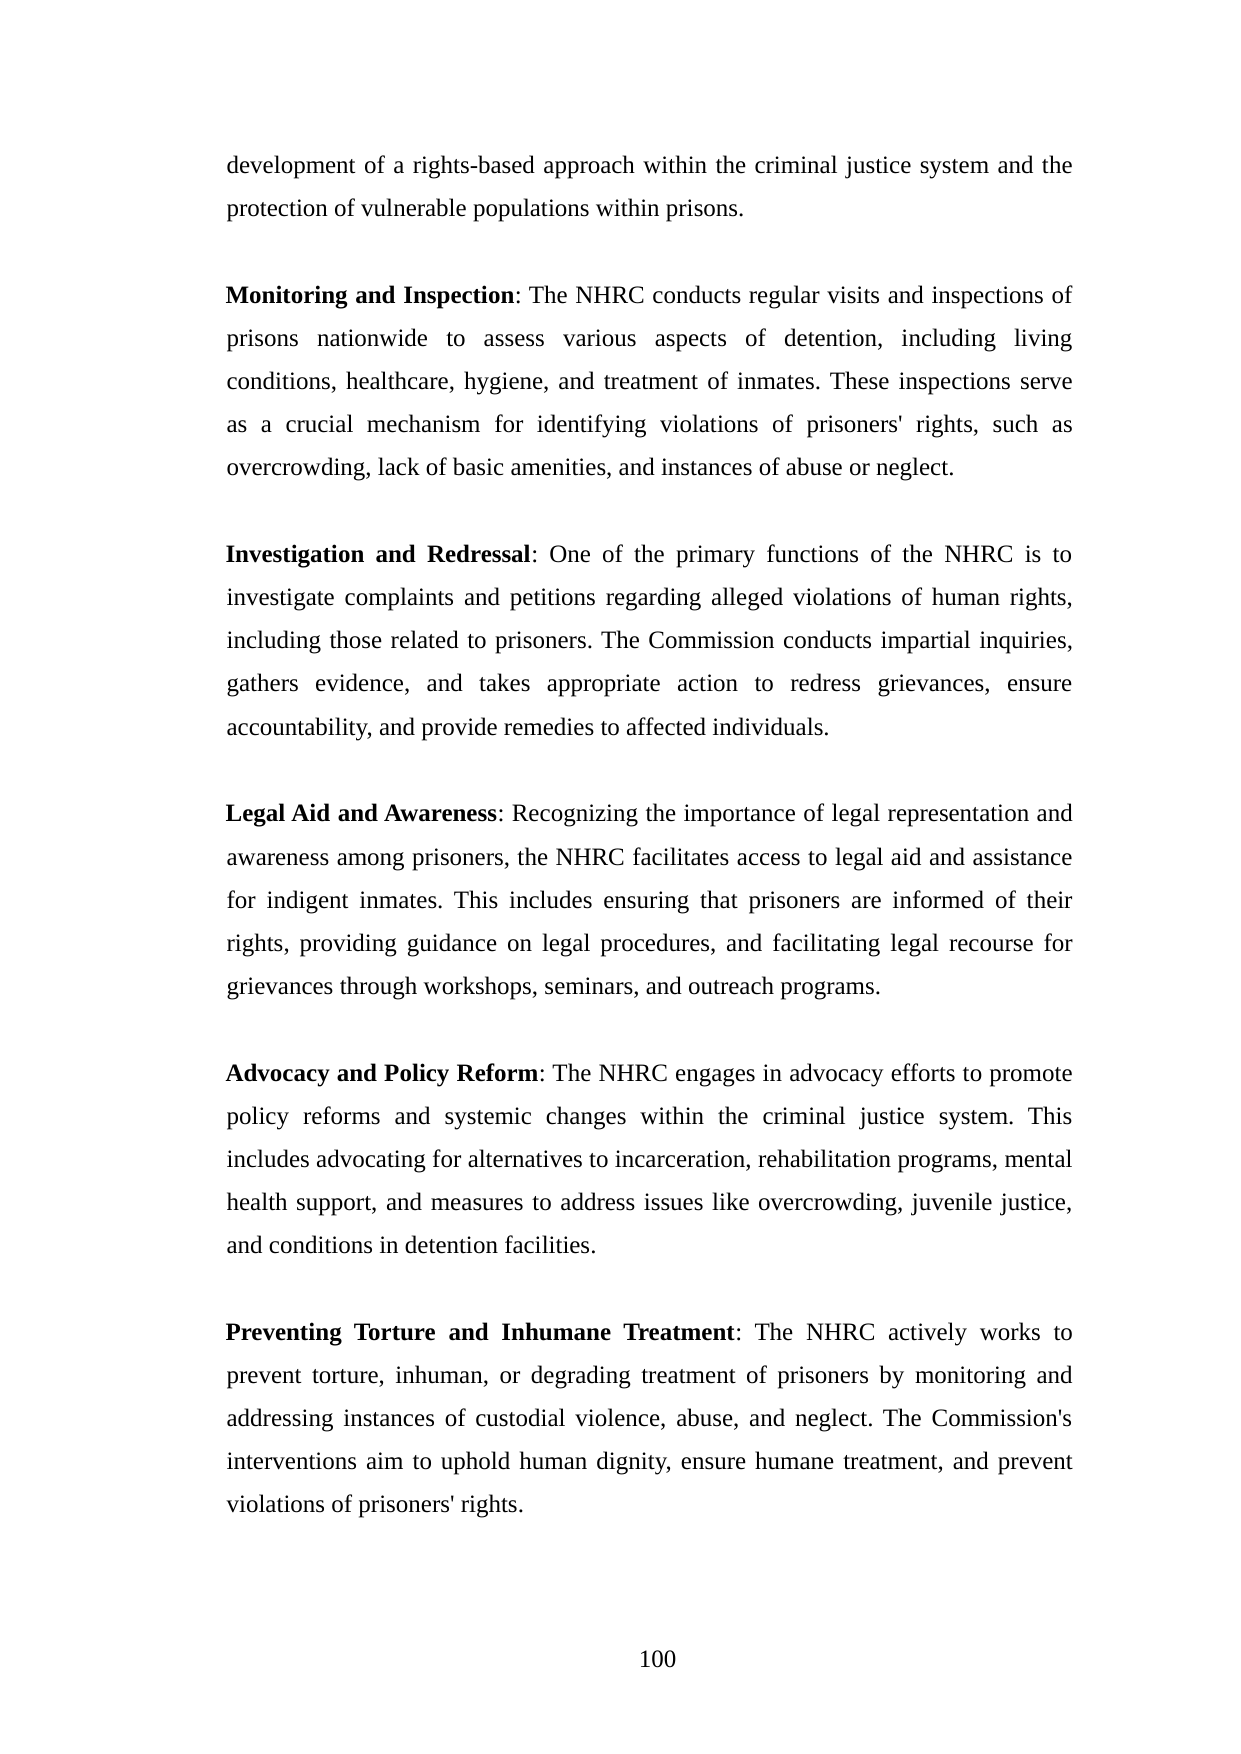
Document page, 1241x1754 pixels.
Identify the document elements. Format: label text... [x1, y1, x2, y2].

text Investigation and Redressal: One of the primary functions of the NHRC is to investigate complaints and petitions regarding alleged violations of human rights, including those related to prisoners. The Commission conducts impartial inquiries, gathers evidence, and takes appropriate action to redress grievances, ensure accountability, and provide remedies to affected individuals. [225, 539, 1073, 740]
text Legal Aid and Awareness: Recognizing the importance of legal representation and awareness among prisoners, the NHRC facilitates access to legal aid and assistance for indigent inmates. This includes ensuring that prisoners are informed of their rights, providing guidance on legal procedures, and facilitating legal recourse for grievances through workshops, seminars, and outreach programs. [225, 798, 1073, 1000]
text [225, 150, 1073, 222]
text Advocacy and Policy Reform: The NHRC engages in advocacy efforts to promote policy reforms and systemic changes within the criminal justice system. This includes advocating for alternatives to incarceration, rehabilitation programs, mental health support, and measures to address issues like overcrowding, juvenile justice, and conditions in detention facilities. [225, 1058, 1073, 1259]
text Preventing Torture and Inhumane Treatment: The NHRC actively works to prevent torture, inhuman, or degrading treatment of prisoners by monitoring and addressing instances of custodial violence, abuse, and neglect. The Commission's interventions aim to uphold human dignity, ensure humane treatment, and prevent violations of prisoners' rights. [225, 1317, 1073, 1518]
text Monitoring and Inspection: The NHRC conducts regular visits and inspections of prisons nationwide to assess various aspects of detention, including living conditions, healthcare, hygiene, and treatment of inmates. These inspections serve as a crucial mechanism for identifying violations of prisoners' rights, such as overcrowding, lack of basic amenities, and instances of abuse or neglect. [225, 280, 1073, 481]
